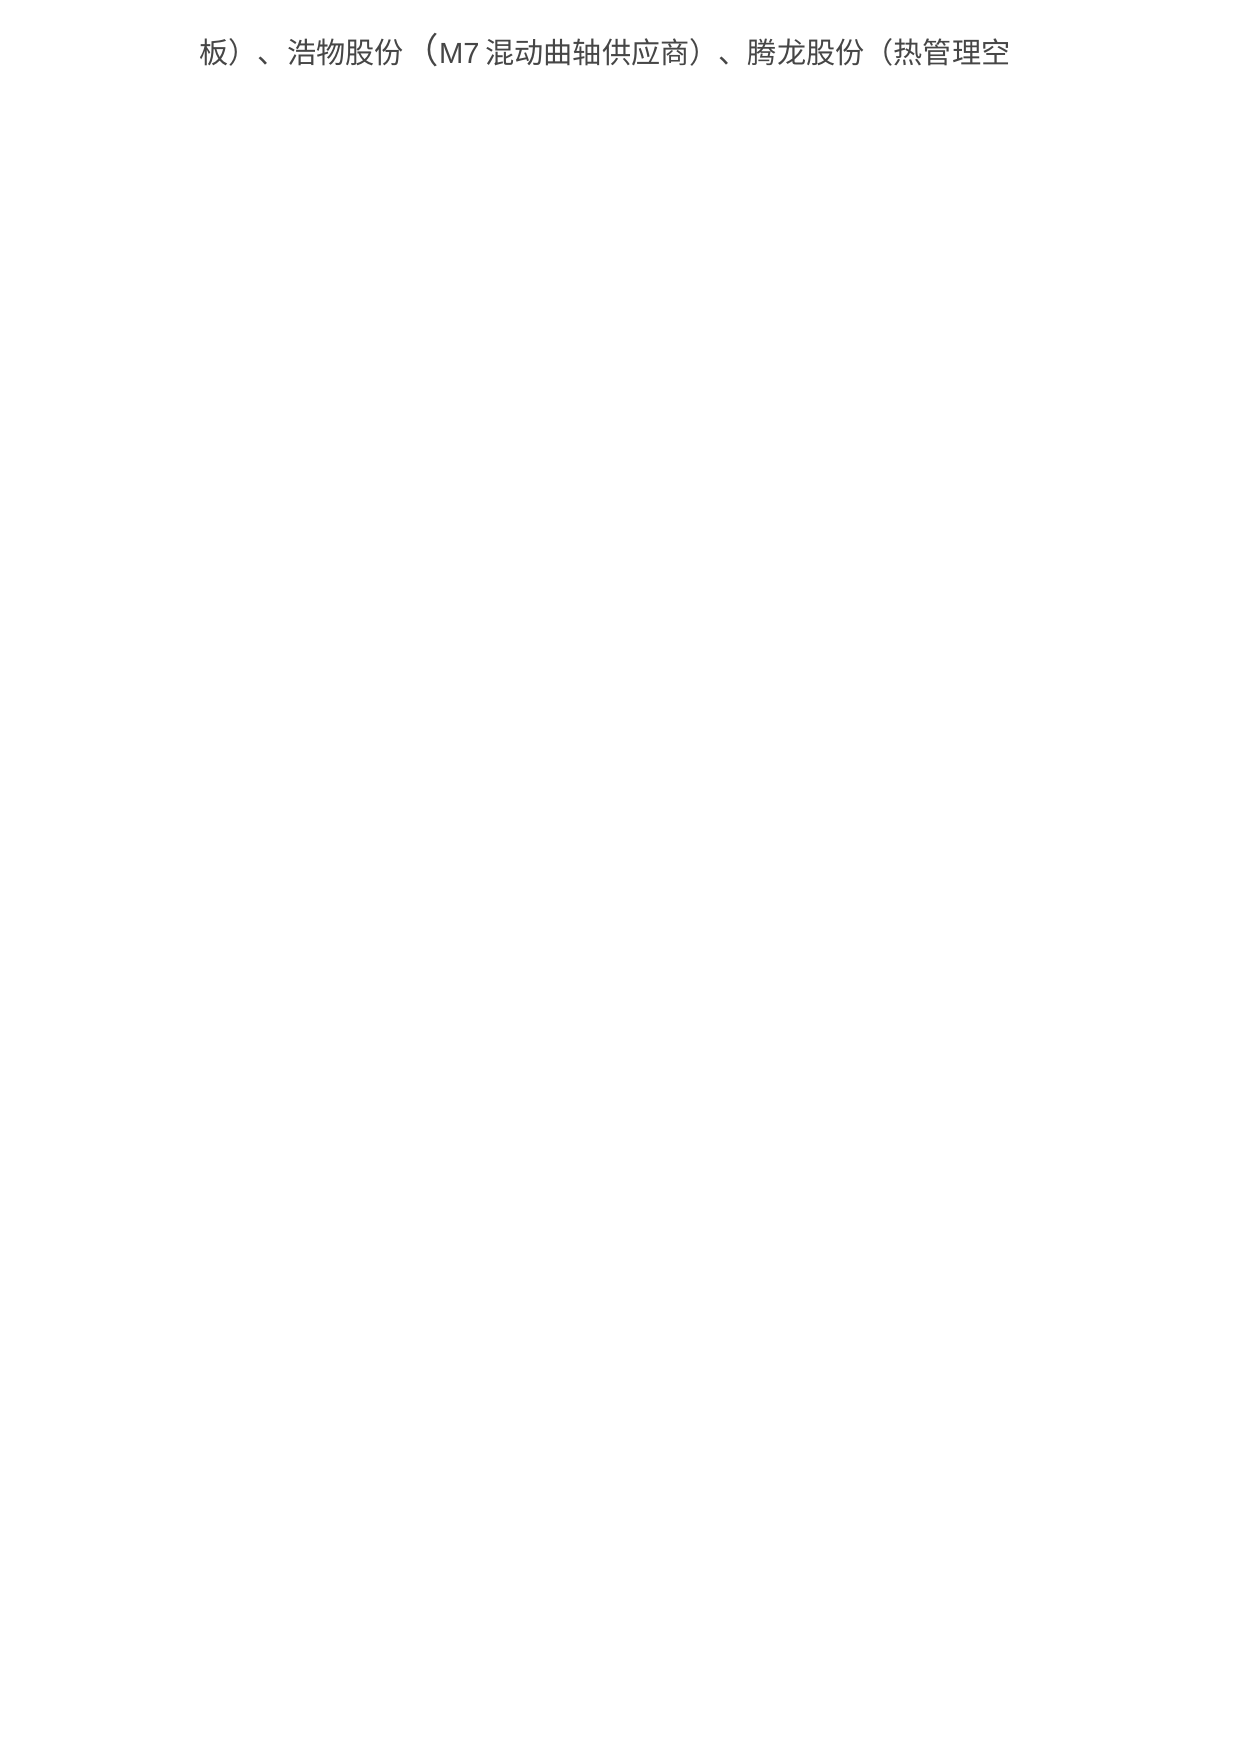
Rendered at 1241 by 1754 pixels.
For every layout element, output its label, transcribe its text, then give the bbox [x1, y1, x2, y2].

text 板）、浩物股份（M7混动曲轴供应商）、腾龙股份（热管理空 [199, 26, 1039, 74]
